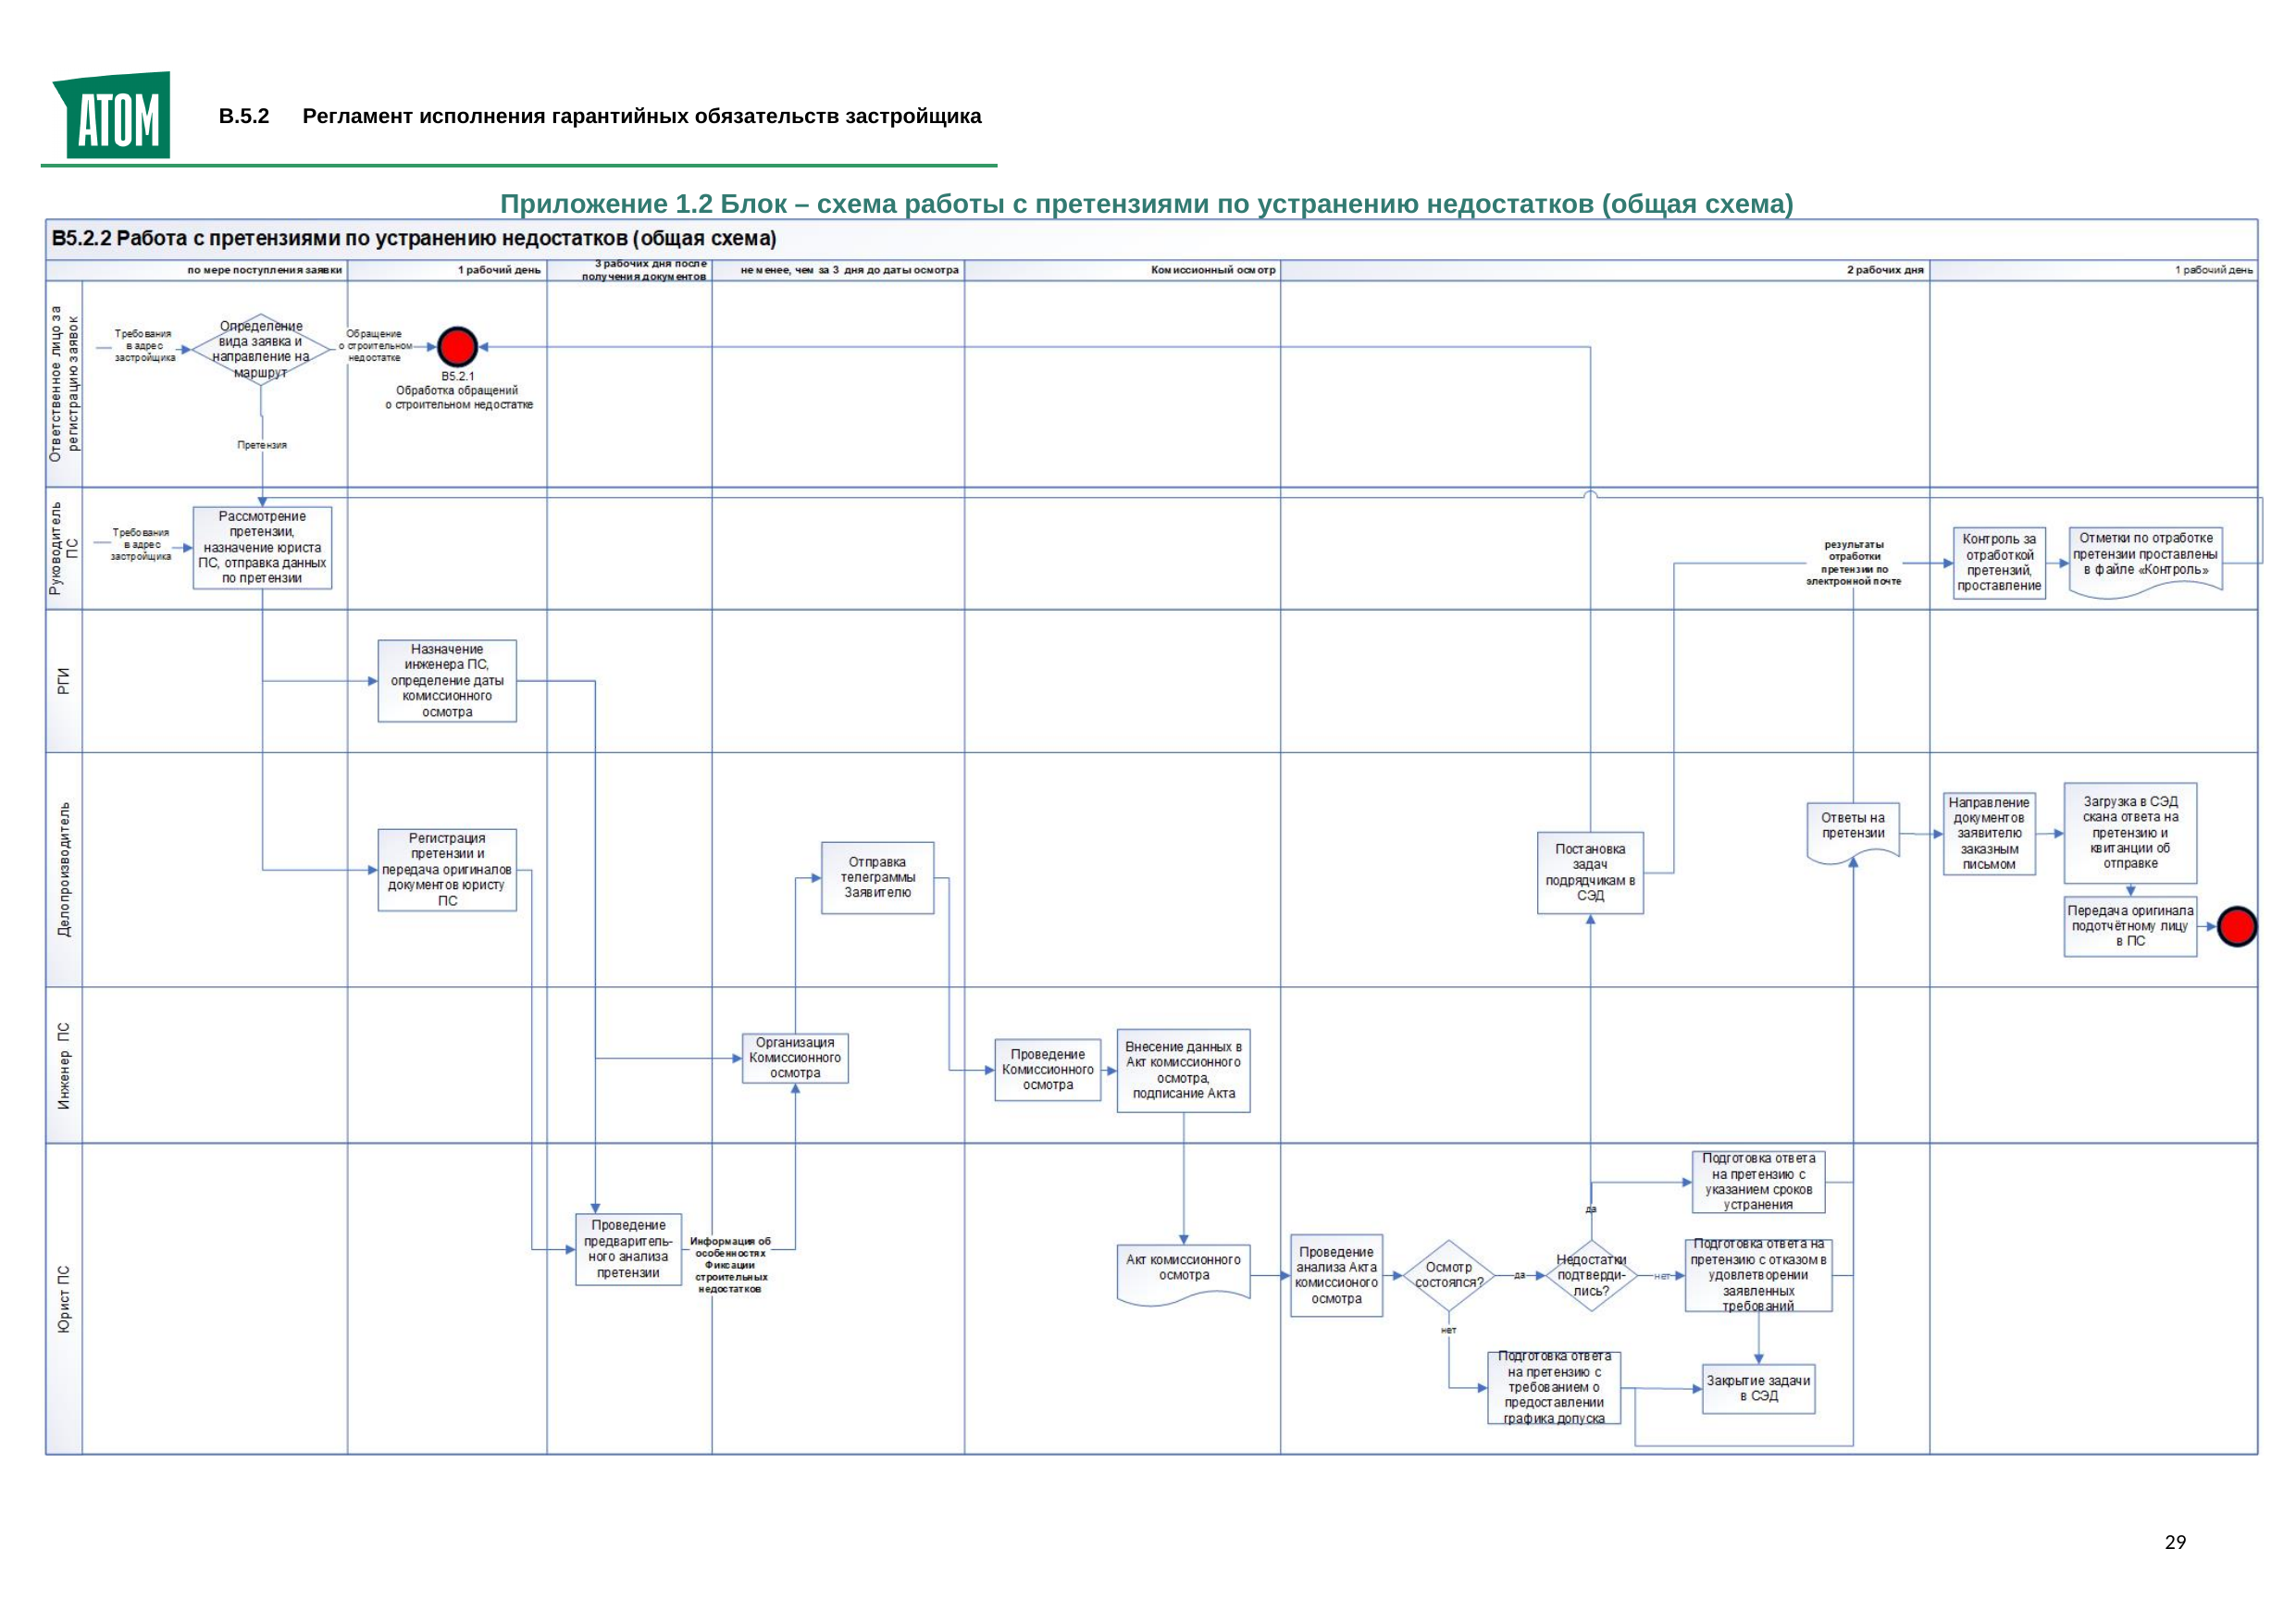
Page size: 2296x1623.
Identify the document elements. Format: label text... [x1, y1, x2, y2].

picture [51, 68, 173, 161]
picture [41, 218, 2265, 1456]
subtitle Приложение 1.2 Блок – схема работы с претензиями по устранению недостатков (общая схема) [41, 188, 2186, 218]
